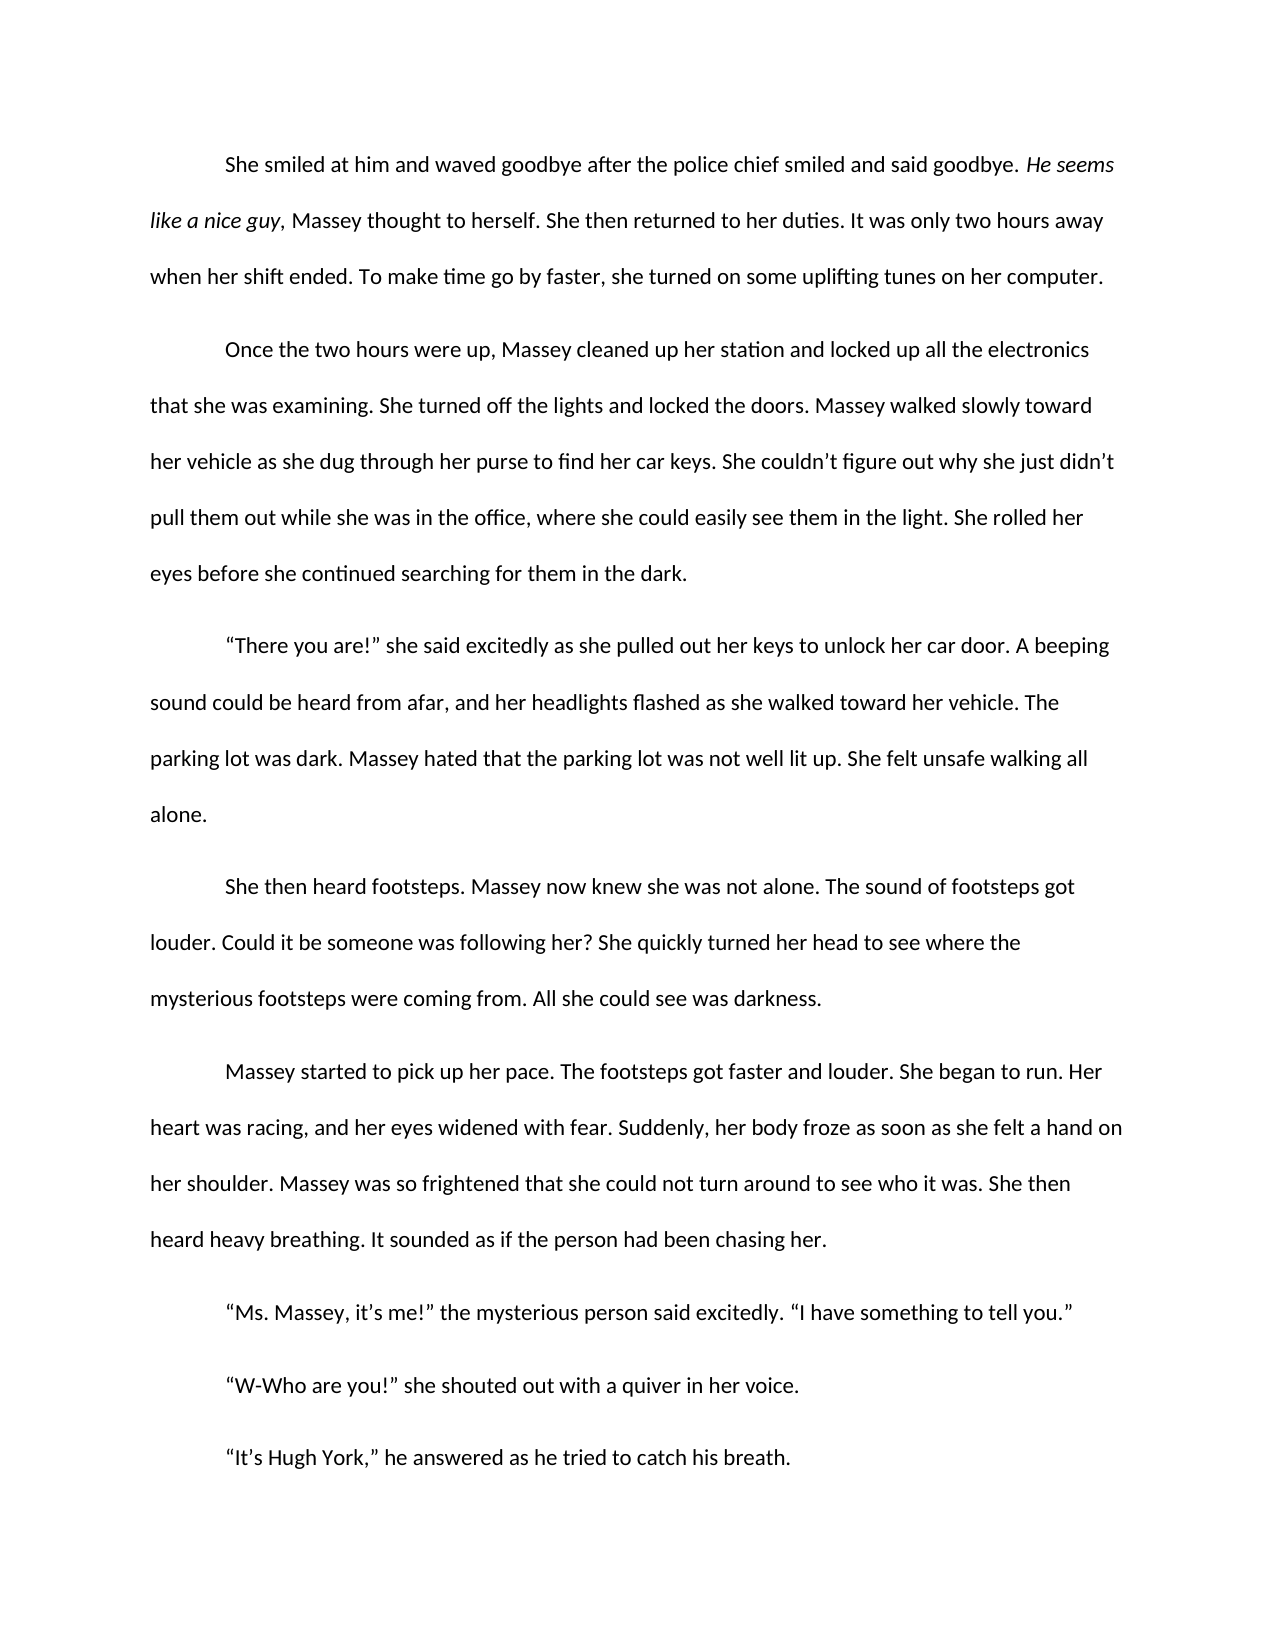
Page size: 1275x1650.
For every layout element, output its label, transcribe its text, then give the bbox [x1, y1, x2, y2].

text “Ms. Massey, it’s me!” the mysterious person said excitedly. “I have something to tell you.” [150, 1298, 1125, 1326]
text “W-Who are you!” she shouted out with a quiver in her voice. [150, 1371, 1125, 1399]
text “It’s Hugh York,” he answered as he tried to catch his breath. [150, 1443, 1125, 1472]
text She then heard footsteps. Massey now knew she was not alone. The sound of footsteps got louder. Could it be someone was following her? She quickly turned her head to see where the mysterious footsteps were coming from. All she could see was darkness. [150, 872, 1125, 1013]
text She smiled at him and waved goodbye after the police chief smiled and said goodbye. He seems like a nice guy, Massey thought to herself. She then returned to her duties. It was only two hours away when her shift ended. To make time go by faster, she turned on some uplifting tunes on her computer. [150, 150, 1125, 290]
text “There you are!” she said excitedly as she pulled out her keys to unlock her car door. A beeping sound could be heard from afar, and her headlights flashed as she walked toward her vehicle. The parking lot was dark. Massey hated that the parking lot was not well lit up. She felt unsafe walking all alone. [150, 632, 1125, 828]
text Massey started to pick up her pace. The footsteps got faster and louder. She began to run. Her heart was racing, and her eyes widened with fear. Suddenly, her body froze as soon as she felt a hand on her shoulder. Massey was so frightened that she could not turn around to see who it was. She then heard heavy breathing. It sounded as if the person had been chasing her. [150, 1057, 1125, 1253]
text Once the two hours were up, Massey cleaned up her station and locked up all the electronics that she was examining. She turned off the lights and locked the doors. Massey walked slowly toward her vehicle as she dug through her purse to find her car keys. She couldn’t figure out why she just didn’t pull them out while she was in the office, where she could easily see them in the light. She rolled her eyes before she continued searching for them in the dark. [150, 335, 1125, 587]
